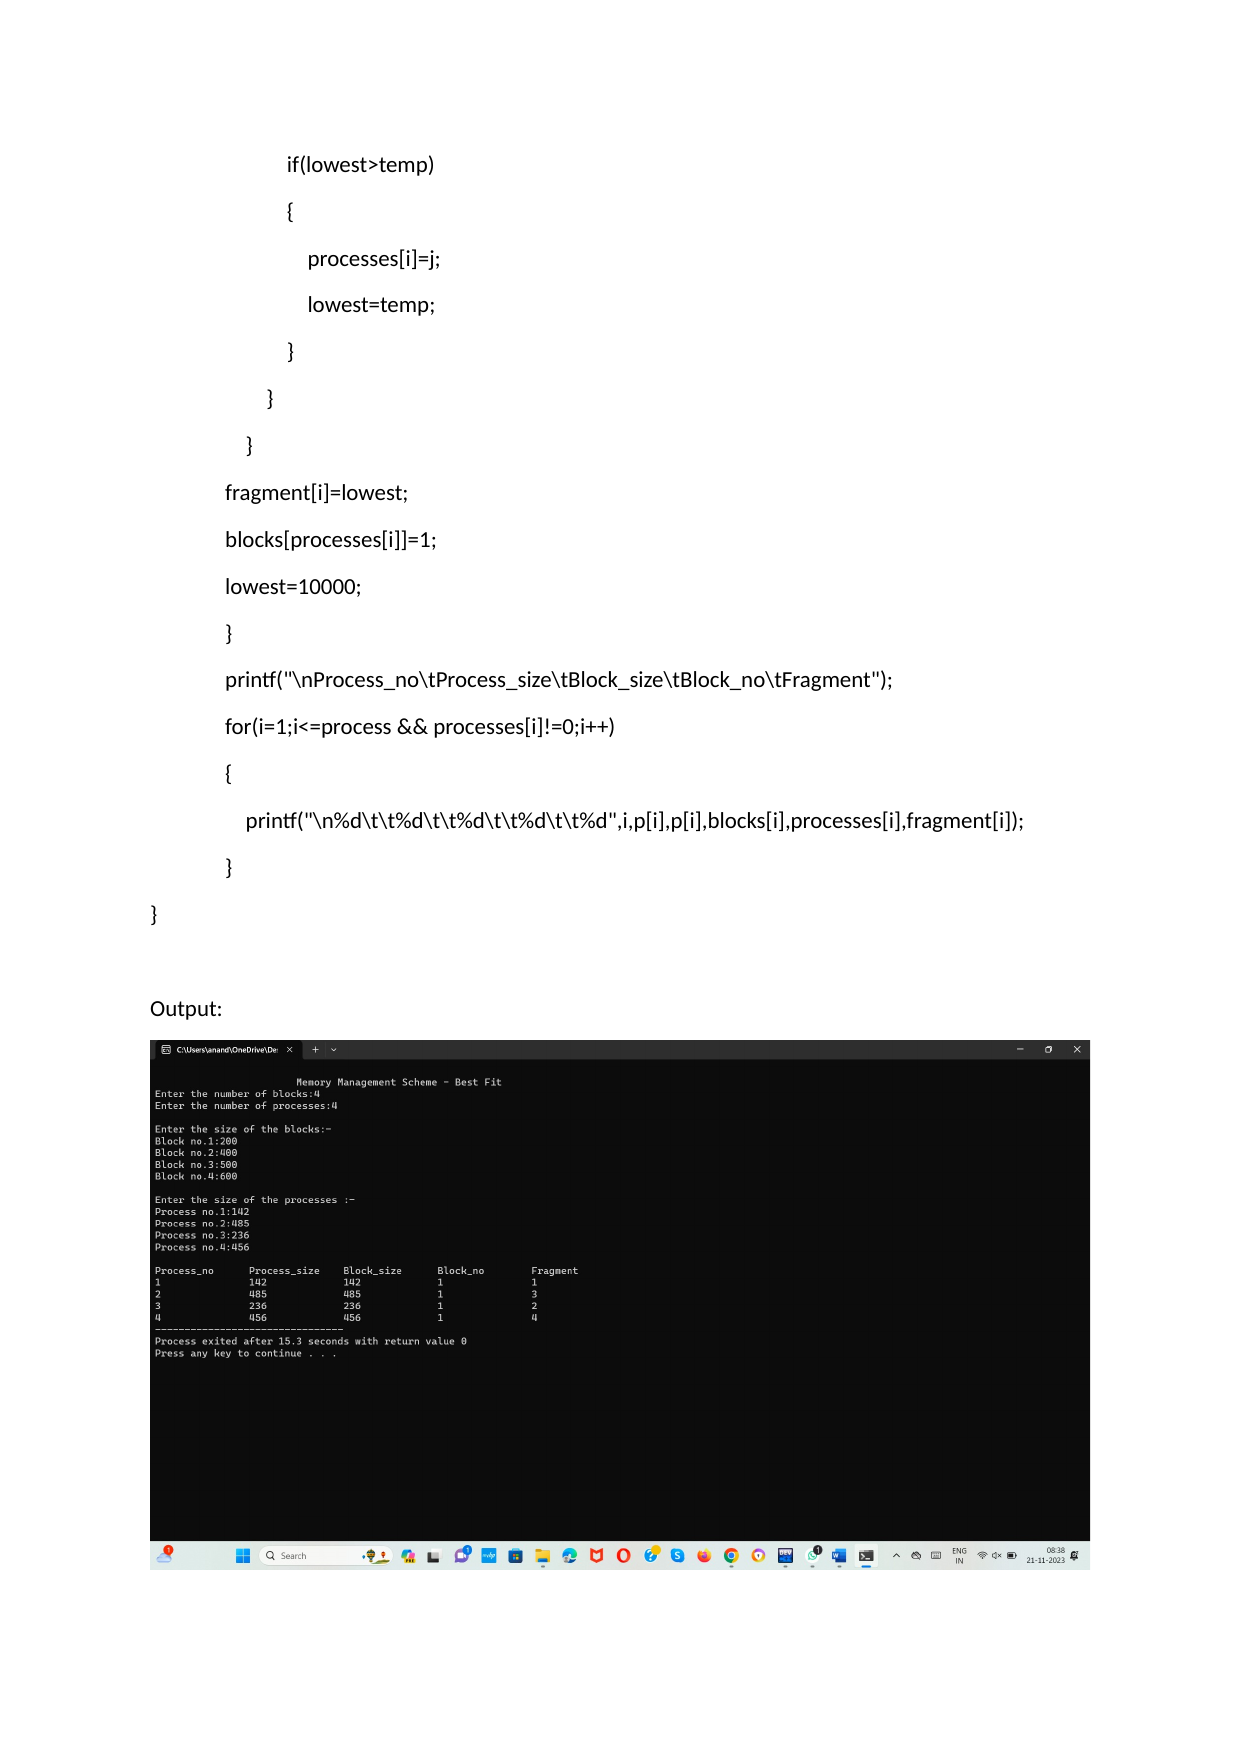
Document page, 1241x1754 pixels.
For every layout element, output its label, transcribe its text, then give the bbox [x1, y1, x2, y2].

text fragment[i]=lowest; [150, 478, 1090, 506]
text { [150, 759, 1090, 787]
text } [150, 384, 1090, 412]
text blocks[processes[i]]=1; [150, 525, 1090, 553]
text } [150, 853, 1090, 881]
text for(i=1;i<=process && processes[i]!=0;i++) [150, 712, 1090, 741]
text printf("\nProcess_no\tProcess_size\tBlock_size\tBlock_no\tFragment"); [150, 666, 1090, 694]
text } [150, 337, 1090, 366]
text lowest=temp; [150, 291, 1090, 319]
text } [150, 619, 1090, 647]
text processes[i]=j; [150, 244, 1090, 272]
text if(lowest>temp) [150, 150, 1090, 178]
text { [150, 197, 1090, 225]
text printf("\n%d\t\t%d\t\t%d\t\t%d\t\t%d",i,p[i],p[i],blocks[i],processes[i],fragment[i]); [150, 806, 1090, 834]
text lowest=10000; [150, 572, 1090, 600]
picture [150, 1040, 1091, 1570]
text } [150, 431, 1090, 459]
text } [150, 900, 1090, 928]
text Output: [150, 994, 1090, 1022]
